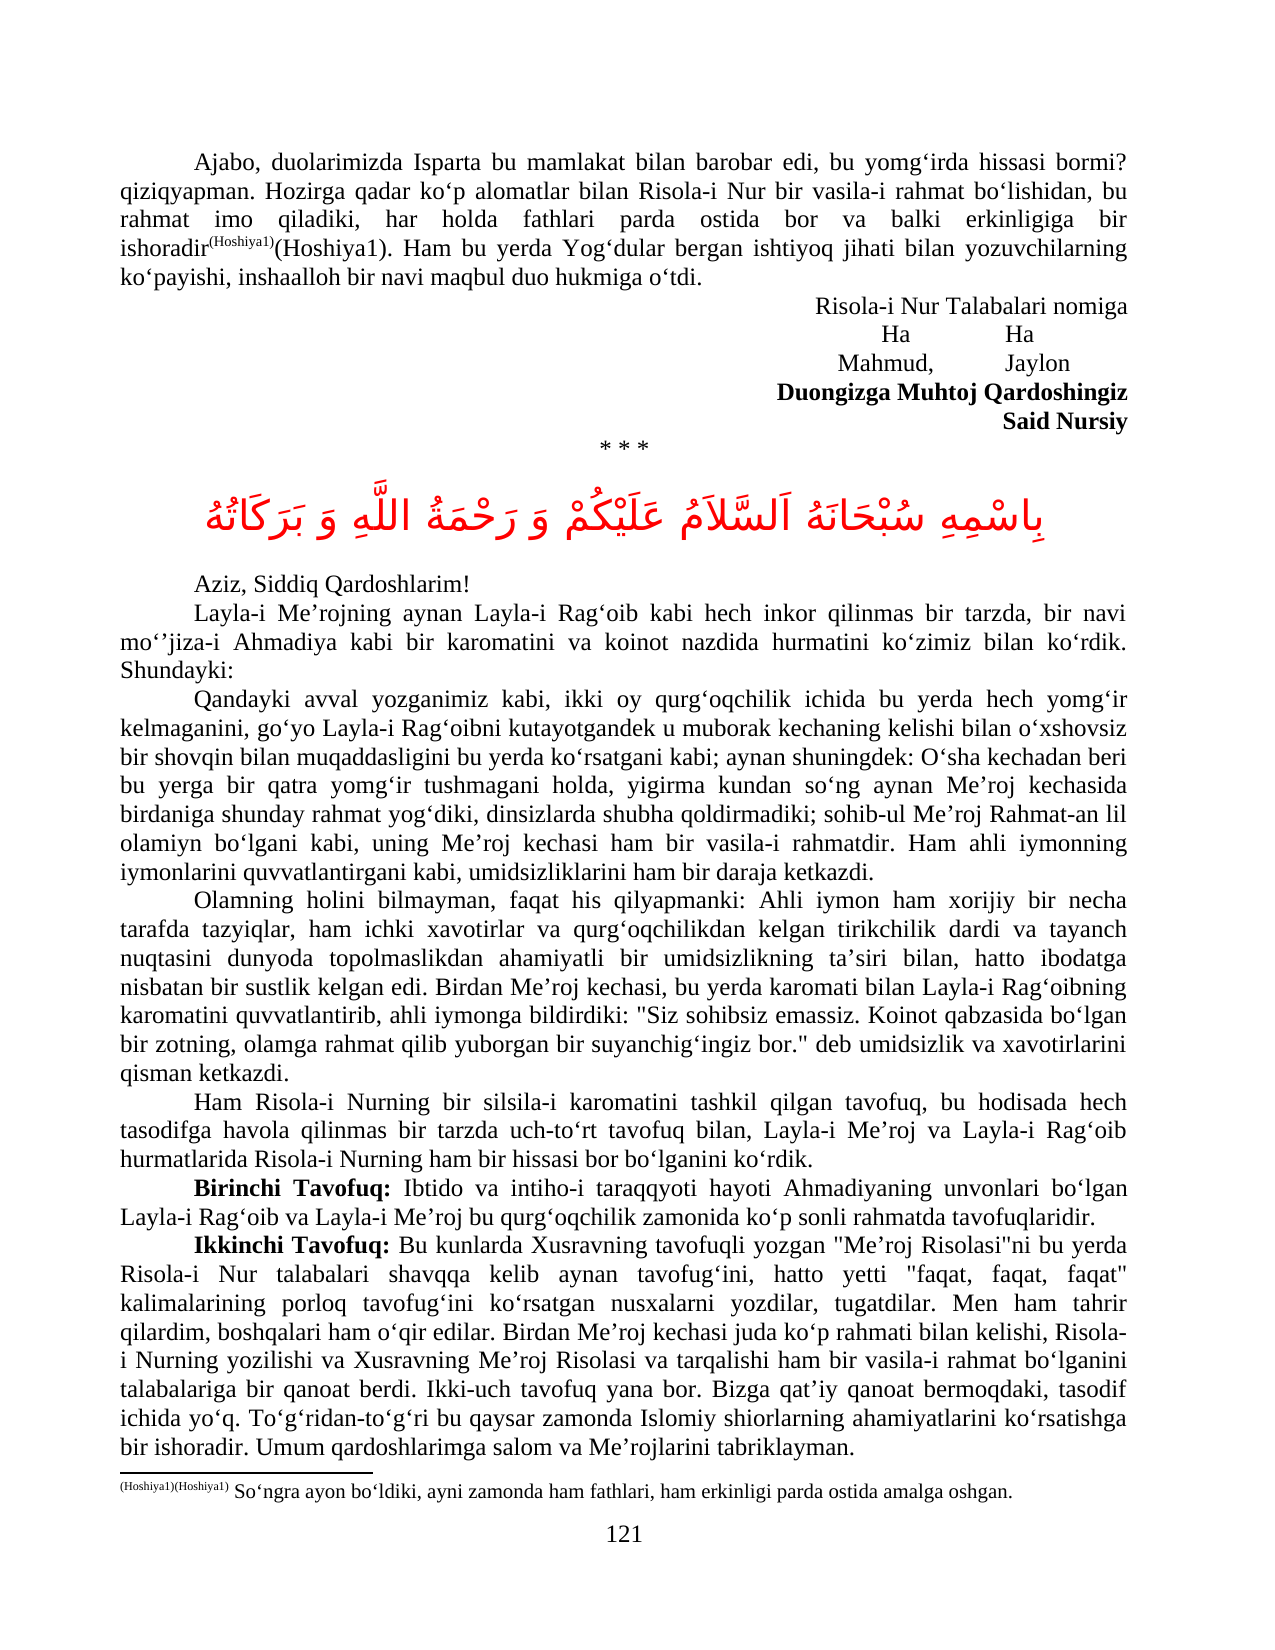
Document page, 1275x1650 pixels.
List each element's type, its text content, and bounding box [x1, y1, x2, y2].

text Ikkinchi Tavofuq: Bu kunlarda Xusravning tavofuqli yozgan "Me’roj Risolasi"ni bu yerda Risola-i Nur talabalari shavqqa kelib aynan tavofug‘ini, hatto yetti "faqat, faqat, faqat" kalimalarining porloq tavofug‘ini ko‘rsatgan nusxalarni yozdilar, tugatdilar. Men ham tahrir qilardim, boshqalari ham o‘qir edilar. Birdan Me’roj kechasi juda ko‘p rahmati bilan kelishi, Risola-i Nurning yozilishi va Xusravning Me’roj Risolasi va tarqalishi ham bir vasila-i rahmat bo‘lganini talabalariga bir qanoat berdi. Ikki-uch tavofuq yana bor. Bizga qat’iy qanoat bermoqdaki, tasodif ichida yo‘q. To‘g‘ridan-to‘g‘ri bu qaysar zamonda Islomiy shiorlarning ahamiyatlarini ko‘rsatishga bir ishoradir. Umum qardoshlarimga salom va Me’rojlarini tabriklayman. [120, 1231, 1128, 1461]
text Ajabo, duolarimizda Isparta bu mamlakat bilan barobar edi, bu yomg‘irda hissasi bormi? qiziqyapman. Hozirga qadar ko‘p alomatlar bilan Risola-i Nur bir vasila-i rahmat bo‘lishidan, bu rahmat imo qiladiki, har holda fathlari parda ostida bor va balki erkinligiga bir ishoradir(Hoshiya1). Ham bu yerda Yog‘dular bergan ishtiyoq jihati bilan yozuvchilarning ko‘payishi, inshaalloh bir navi maqbul duo hukmiga o‘tdi. [120, 147, 1128, 291]
text Ha Ha [120, 319, 1128, 348]
text Qandayki avval yozganimiz kabi, ikki oy qurg‘oqchilik ichida bu yerda hech yomg‘ir kelmaganini, go‘yo Layla-i Rag‘oibni kutayotgandek u muborak kechaning kelishi bilan o‘xshovsiz bir shovqin bilan muqaddasligini bu yerda ko‘rsatgani kabi; aynan shuningdek: O‘sha kechadan beri bu yerga bir qatra yomg‘ir tushmagani holda, yigirma kundan so‘ng aynan Me’roj kechasida birdaniga shunday rahmat yog‘diki, dinsizlarda shubha qoldirmadiki; sohib-ul Me’roj Rahmat-an lil olamiyn bo‘lgani kabi, uning Me’roj kechasi ham bir vasila-i rahmatdir. Ham ahli iymonning iymonlarini quvvatlantirgani kabi, umidsizliklarini ham bir daraja ketkazdi. [120, 684, 1128, 886]
text Duongizga Muhtoj Qardoshingiz [120, 377, 1128, 406]
text Said Nursiy [120, 406, 1128, 434]
text * * * [120, 434, 1128, 463]
text Aziz, Siddiq Qardoshlarim! [120, 569, 1128, 598]
text Ham Risola-i Nurning bir silsila-i karomatini tashkil qilgan tavofuq, bu hodisada hech tasodifga havola qilinmas bir tarzda uch-to‘rt tavofuq bilan, Layla-i Me’roj va Layla-i Rag‘oib hurmatlarida Risola-i Nurning ham bir hissasi bor bo‘lganini ko‘rdik. [120, 1087, 1128, 1173]
text Mahmud, Jaylon [120, 348, 1128, 377]
text Birinchi Tavofuq: Ibtido va intiho-i taraqqyoti hayoti Ahmadiyaning unvonlari bo‘lgan Layla-i Rag‘oib va Layla-i Me’roj bu qurg‘oqchilik zamonida ko‘p sonli rahmatda tavofuqlaridir. [120, 1173, 1128, 1231]
text Olamning holini bilmayman, faqat his qilyapmanki: Ahli iymon ham xorijiy bir necha tarafda tazyiqlar, ham ichki xavotirlar va qurg‘oqchilikdan kelgan tirikchilik dardi va tayanch nuqtasini dunyoda topolmaslikdan ahamiyatli bir umidsizlikning ta’siri bilan, hatto ibodatga nisbatan bir sustlik kelgan edi. Birdan Me’roj kechasi, bu yerda karomati bilan Layla-i Rag‘oibning karomatini quvvatlantirib, ahli iymonga bildirdiki: "Siz sohibsiz emassiz. Koinot qabzasida bo‘lgan bir zotning, olamga rahmat qilib yuborgan bir suyanchig‘ingiz bor." deb umidsizlik va xavotirlarini qisman ketkazdi. [120, 886, 1128, 1087]
text Risola-i Nur Talabalari nomiga [120, 291, 1128, 319]
text بِاسْمِهِ سُبْحَانَهُ اَلسَّلاَمُ عَلَيْكُمْ وَ رَحْمَةُ اللَّهِ وَ بَرَكَاتُهُ [120, 492, 1128, 541]
text Layla-i Me’rojning aynan Layla-i Rag‘oib kabi hech inkor qilinmas bir tarzda, bir navi mo‘’jiza-i Ahmadiya kabi bir karomatini va koinot nazdida hurmatini ko‘zimiz bilan ko‘rdik. Shundayki: [120, 598, 1128, 684]
